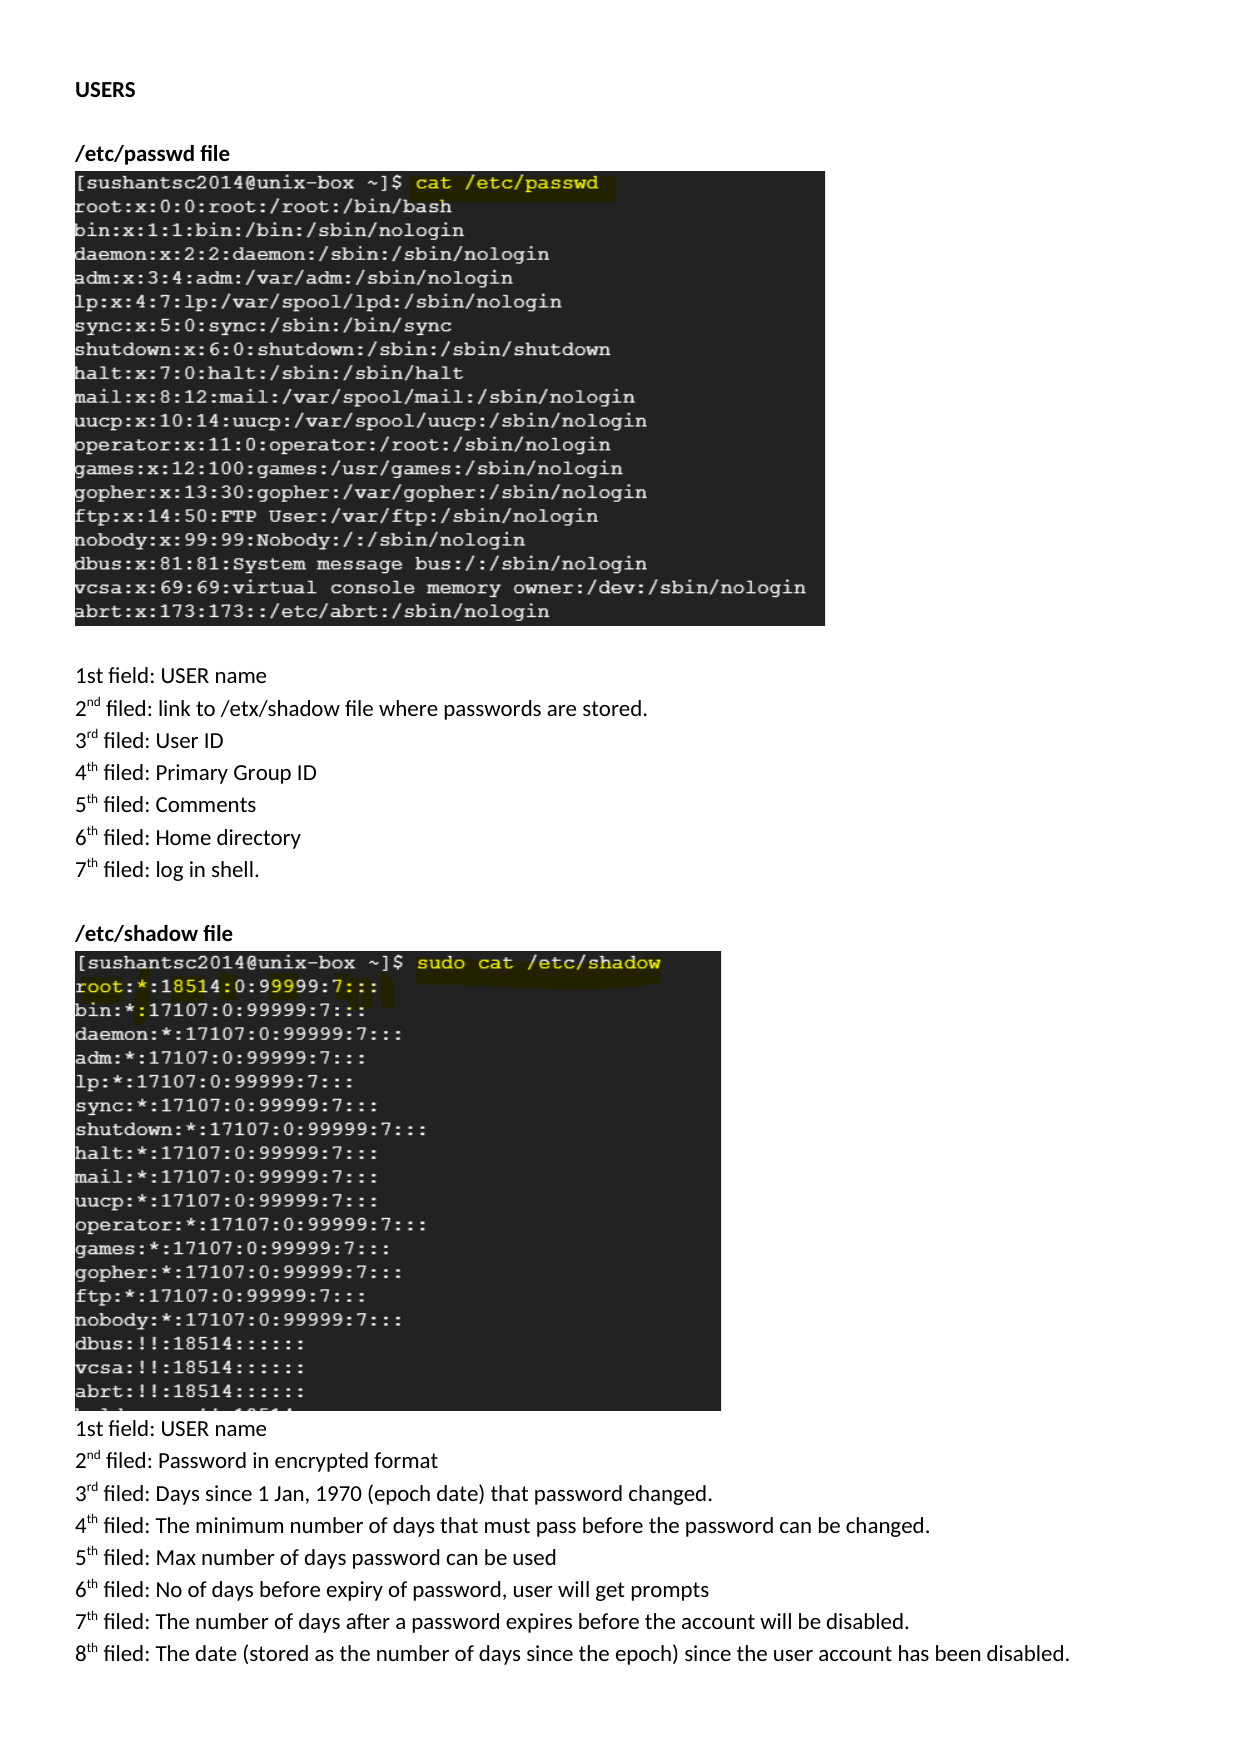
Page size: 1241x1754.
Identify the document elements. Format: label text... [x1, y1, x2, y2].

text 6th filed: Home directory [75, 823, 1165, 851]
text USERS [75, 75, 1165, 103]
text 2nd filed: link to /etx/shadow file where passwords are stored. [75, 694, 1165, 722]
text 7th filed: The number of days after a password expires before the account will be disabled. [75, 1607, 1165, 1635]
text 2nd filed: Password in encrypted format [75, 1446, 1165, 1474]
text 1st field: USER name [75, 1414, 1165, 1442]
text 8th filed: The date (stored as the number of days since the epoch) since the user account has been disabled. [75, 1639, 1165, 1668]
text 5th filed: Max number of days password can be used [75, 1543, 1165, 1571]
picture [75, 171, 826, 626]
text 6th filed: No of days before expiry of password, user will get prompts [75, 1575, 1165, 1603]
text /etc/shadow file [75, 919, 1165, 947]
text /etc/passwd file [75, 139, 1165, 167]
text 3rd filed: Days since 1 Jan, 1970 (epoch date) that password changed. [75, 1479, 1165, 1507]
text 5th filed: Comments [75, 790, 1165, 818]
text 3rd filed: User ID [75, 726, 1165, 754]
text 4th filed: Primary Group ID [75, 758, 1165, 786]
text 7th filed: log in shell. [75, 855, 1165, 883]
picture [75, 951, 722, 1411]
text 1st field: USER name [75, 662, 1165, 690]
text 4th filed: The minimum number of days that must pass before the password can be changed. [75, 1511, 1165, 1539]
